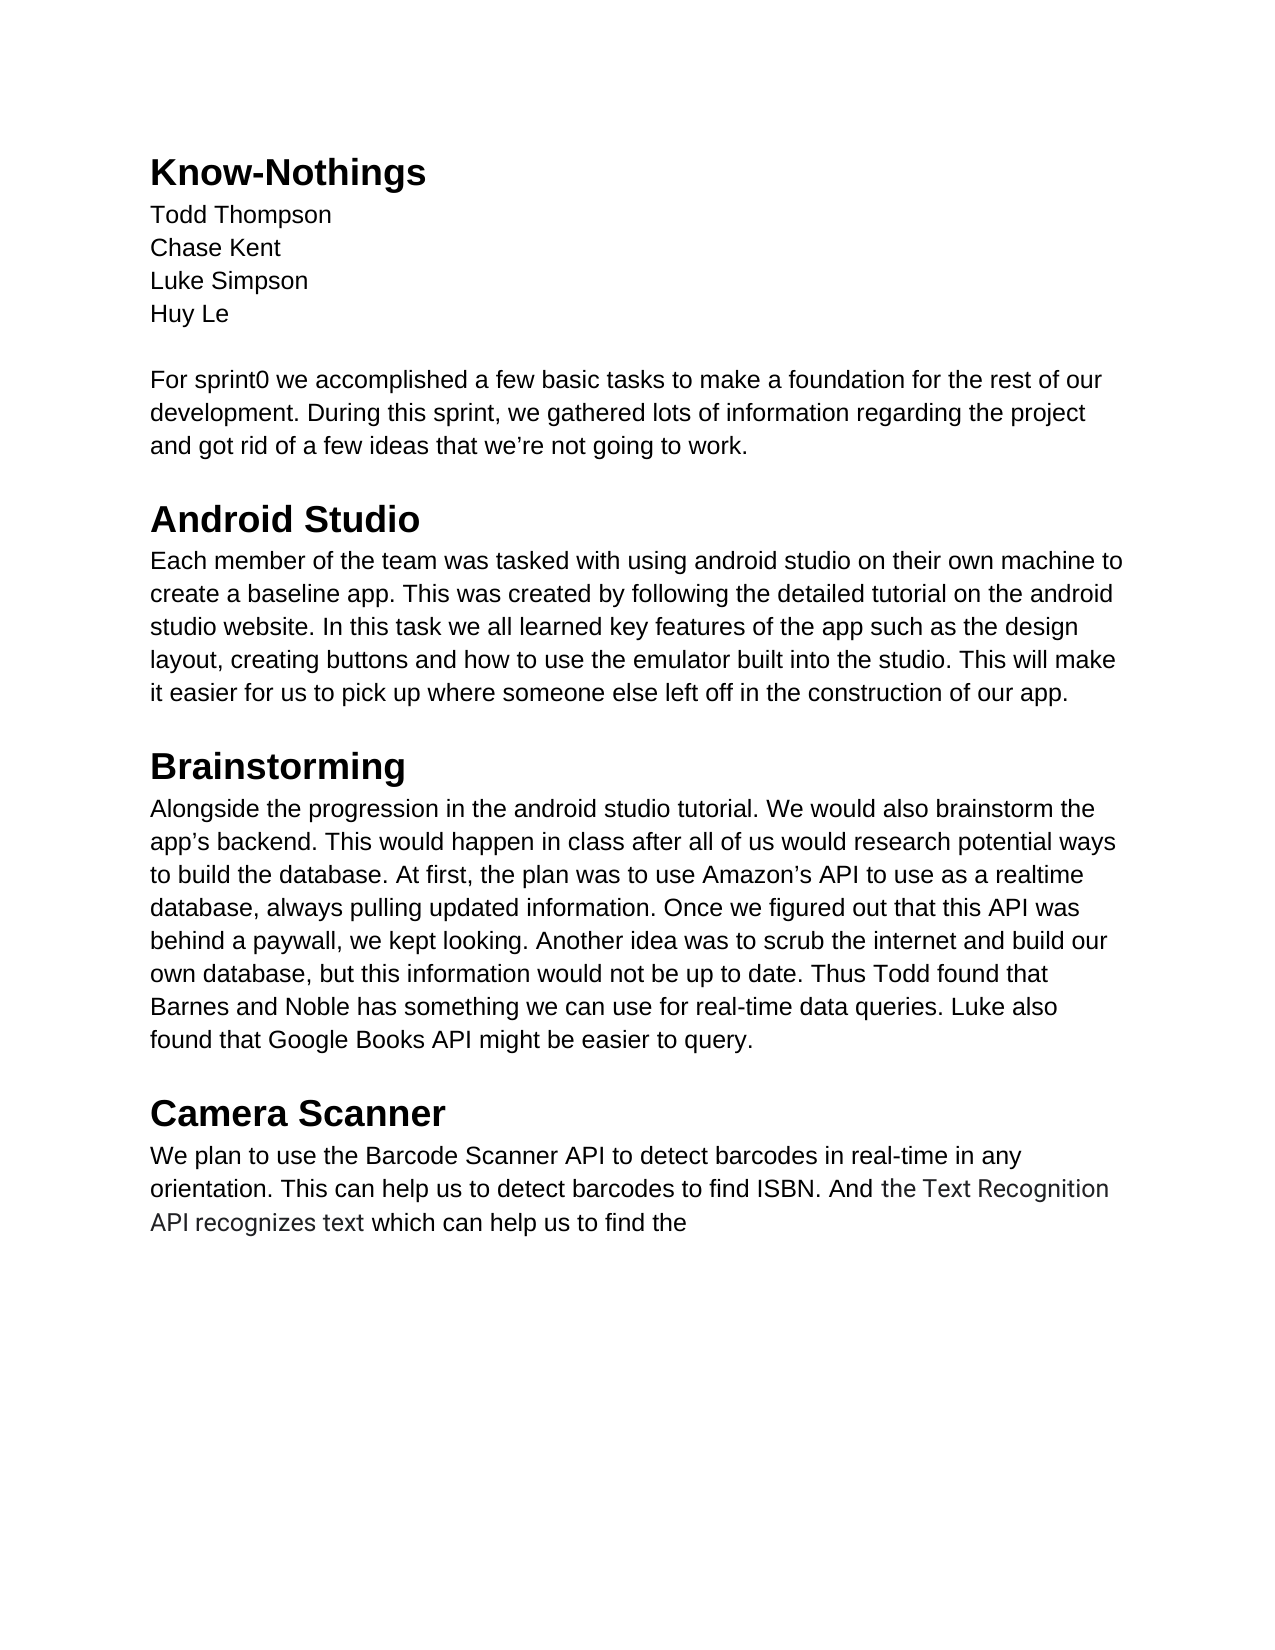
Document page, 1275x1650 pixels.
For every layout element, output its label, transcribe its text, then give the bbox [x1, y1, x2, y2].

text For sprint0 we accomplished a few basic tasks to make a foundation for the rest of our development. During this sprint, we gathered lots of information regarding the project and got rid of a few ideas that we’re not going to work. [150, 365, 1125, 459]
text Android Studio [150, 497, 1125, 540]
text Chase Kent [150, 233, 1125, 261]
text Know-Nothings [150, 150, 1125, 193]
text Alongside the progression in the android studio tutorial. We would also brainstorm the app’s backend. This would happen in class after all of us would research potential ways to build the database. At first, the plan was to use Amazon’s API to use as a realtime database, always pulling updated information. Once we figured out that this API was behind a paywall, we kept looking. Another idea was to scrub the internet and build our own database, but this information would not be up to date. Thus Todd found that Barnes and Noble has something we can use for real-time data queries. Luke also found that Google Books API might be easier to query. [150, 794, 1125, 1054]
text Brainstorming [150, 744, 1125, 788]
text Each member of the team was tasked with using android studio on their own machine to create a baseline app. This was created by following the detailed tutorial on the android studio website. In this task we all learned key features of the app such as the design layout, creating buttons and how to use the emulator built into the studio. This will make it easier for us to pick up where someone else left off in the construction of our app. [150, 546, 1125, 707]
text Luke Simpson [150, 266, 1125, 294]
text Camera Scanner [150, 1091, 1125, 1134]
text Huy Le [150, 299, 1125, 327]
text We plan to use the Barcode Scanner API to detect barcodes in real-time in any orientation. This can help us to detect barcodes to find ISBN. And the Text Recognition API recognizes text which can help us to find the [150, 1141, 1125, 1237]
text Todd Thompson [150, 199, 1125, 228]
